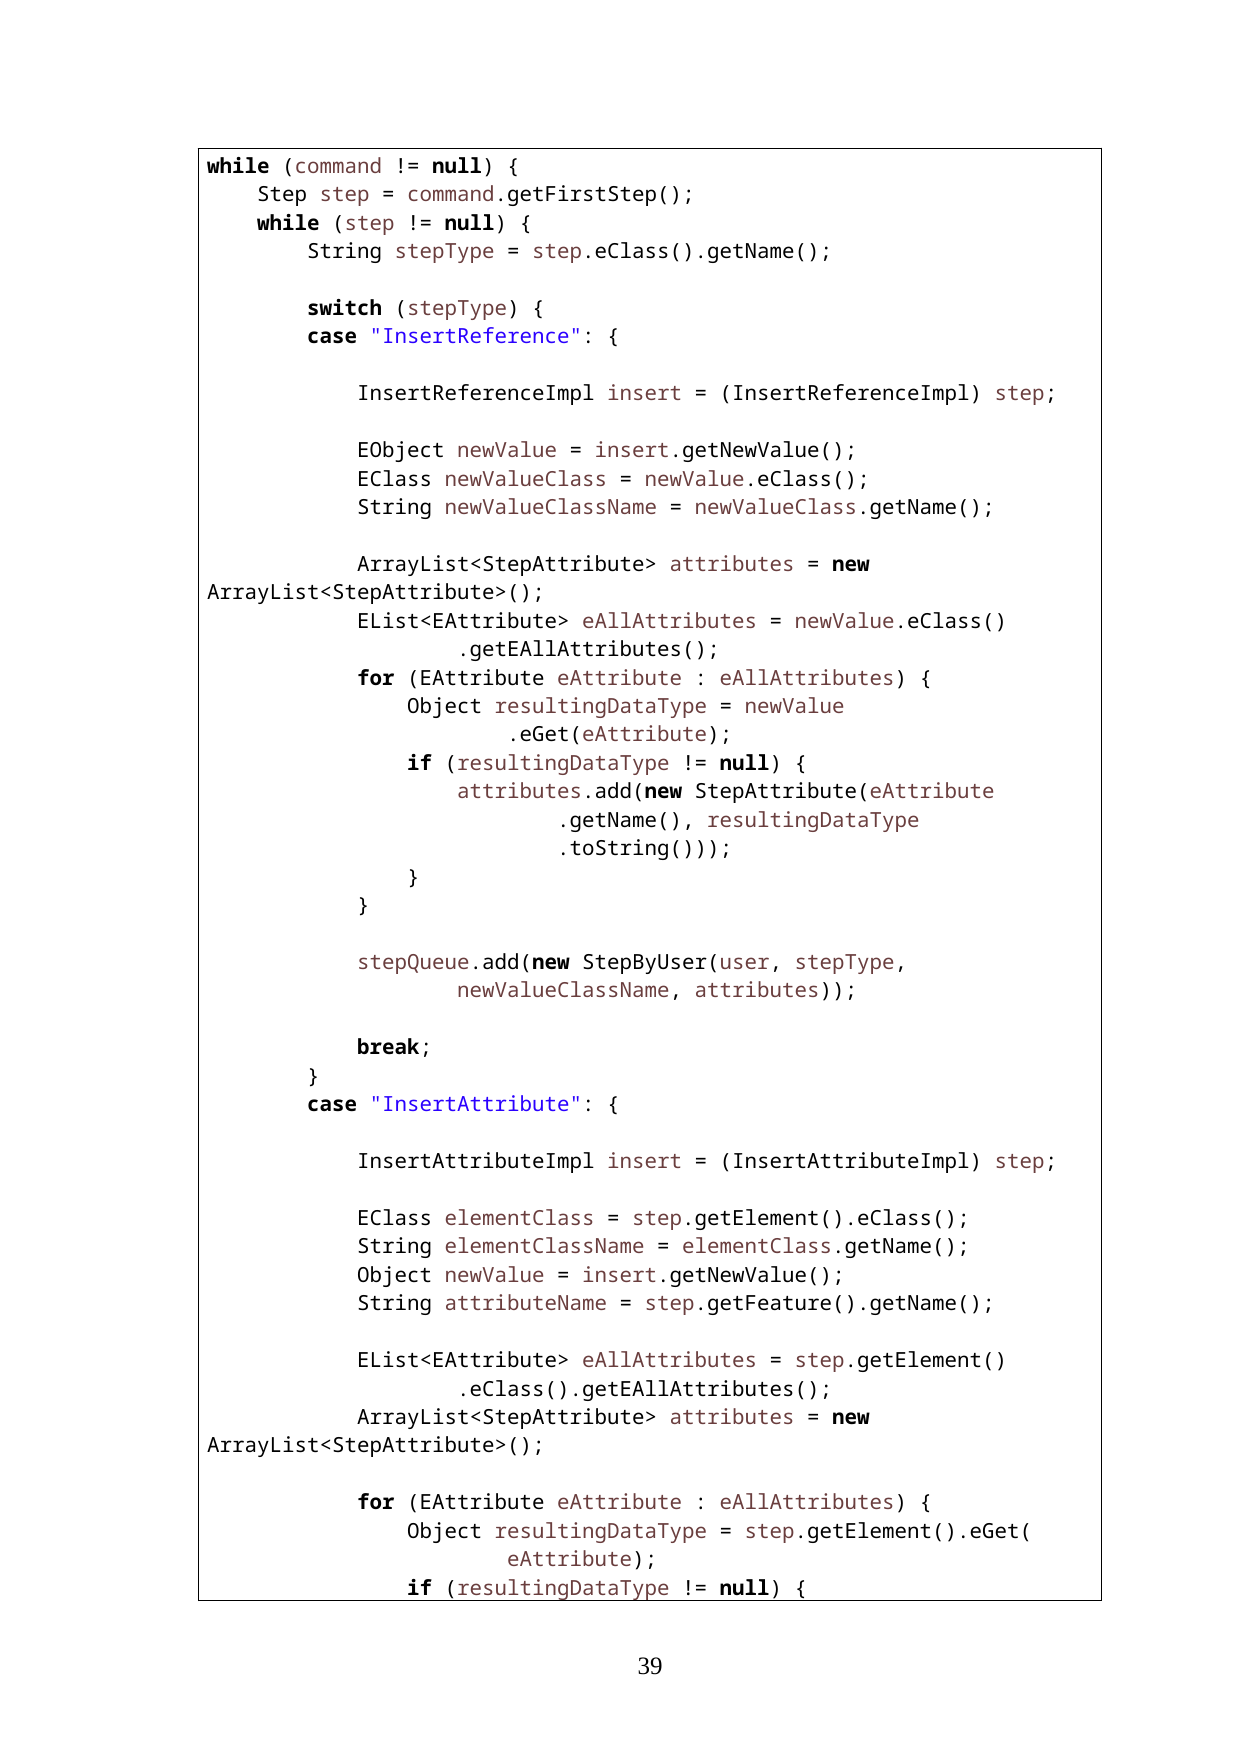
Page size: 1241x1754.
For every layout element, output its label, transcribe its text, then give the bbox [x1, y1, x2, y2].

text EClass newValueClass = newValue.eClass(); [207, 464, 1092, 492]
text for (EAttribute eAttribute : eAllAttributes) { [207, 663, 1092, 691]
text Step step = command.getFirstStep(); [207, 179, 1092, 208]
text if (resultingDataType != null) { [207, 1573, 1092, 1600]
text eAttribute); [207, 1544, 1092, 1573]
text switch (stepType) { [207, 293, 1092, 321]
text newValueClassName, attributes)); [207, 976, 1092, 1004]
text Object resultingDataType = newValue [207, 691, 1092, 719]
text attributes.add(new StepAttribute(eAttribute [207, 776, 1092, 805]
text break; [207, 1032, 1092, 1061]
text stepQueue.add(new StepByUser(user, stepType, [207, 947, 1092, 976]
text .eClass().getEAllAttributes(); [207, 1374, 1092, 1402]
text while (command != null) { [199, 149, 1101, 179]
text Object newValue = insert.getNewValue(); [207, 1260, 1092, 1288]
text ArrayList<StepAttribute> attributes = new ArrayList<StepAttribute>(); [207, 1402, 1092, 1459]
text String attributeName = step.getFeature().getName(); [207, 1288, 1092, 1317]
text while (step != null) { [207, 208, 1092, 236]
text .eGet(eAttribute); [207, 719, 1092, 748]
text .getEAllAttributes(); [207, 634, 1092, 663]
text Object resultingDataType = step.getElement().eGet( [207, 1516, 1092, 1544]
text for (EAttribute eAttribute : eAllAttributes) { [207, 1487, 1092, 1516]
text EClass elementClass = step.getElement().eClass(); [207, 1203, 1092, 1231]
text case "InsertAttribute": { [207, 1089, 1092, 1118]
text String newValueClassName = newValueClass.getName(); [207, 492, 1092, 521]
text InsertAttributeImpl insert = (InsertAttributeImpl) step; [207, 1146, 1092, 1174]
text } [207, 862, 1092, 890]
text ArrayList<StepAttribute> attributes = new ArrayList<StepAttribute>(); [207, 549, 1092, 606]
text } [207, 1061, 1092, 1089]
text case "InsertReference": { [207, 321, 1092, 350]
text EList<EAttribute> eAllAttributes = newValue.eClass() [207, 606, 1092, 634]
text EObject newValue = insert.getNewValue(); [207, 435, 1092, 464]
text InsertReferenceImpl insert = (InsertReferenceImpl) step; [207, 378, 1092, 407]
text String stepType = step.eClass().getName(); [207, 236, 1092, 264]
text if (resultingDataType != null) { [207, 748, 1092, 776]
text } [207, 890, 1092, 919]
text .getName(), resultingDataType [207, 805, 1092, 833]
text String elementClassName = elementClass.getName(); [207, 1231, 1092, 1260]
text .toString())); [207, 833, 1092, 862]
text EList<EAttribute> eAllAttributes = step.getElement() [207, 1345, 1092, 1374]
